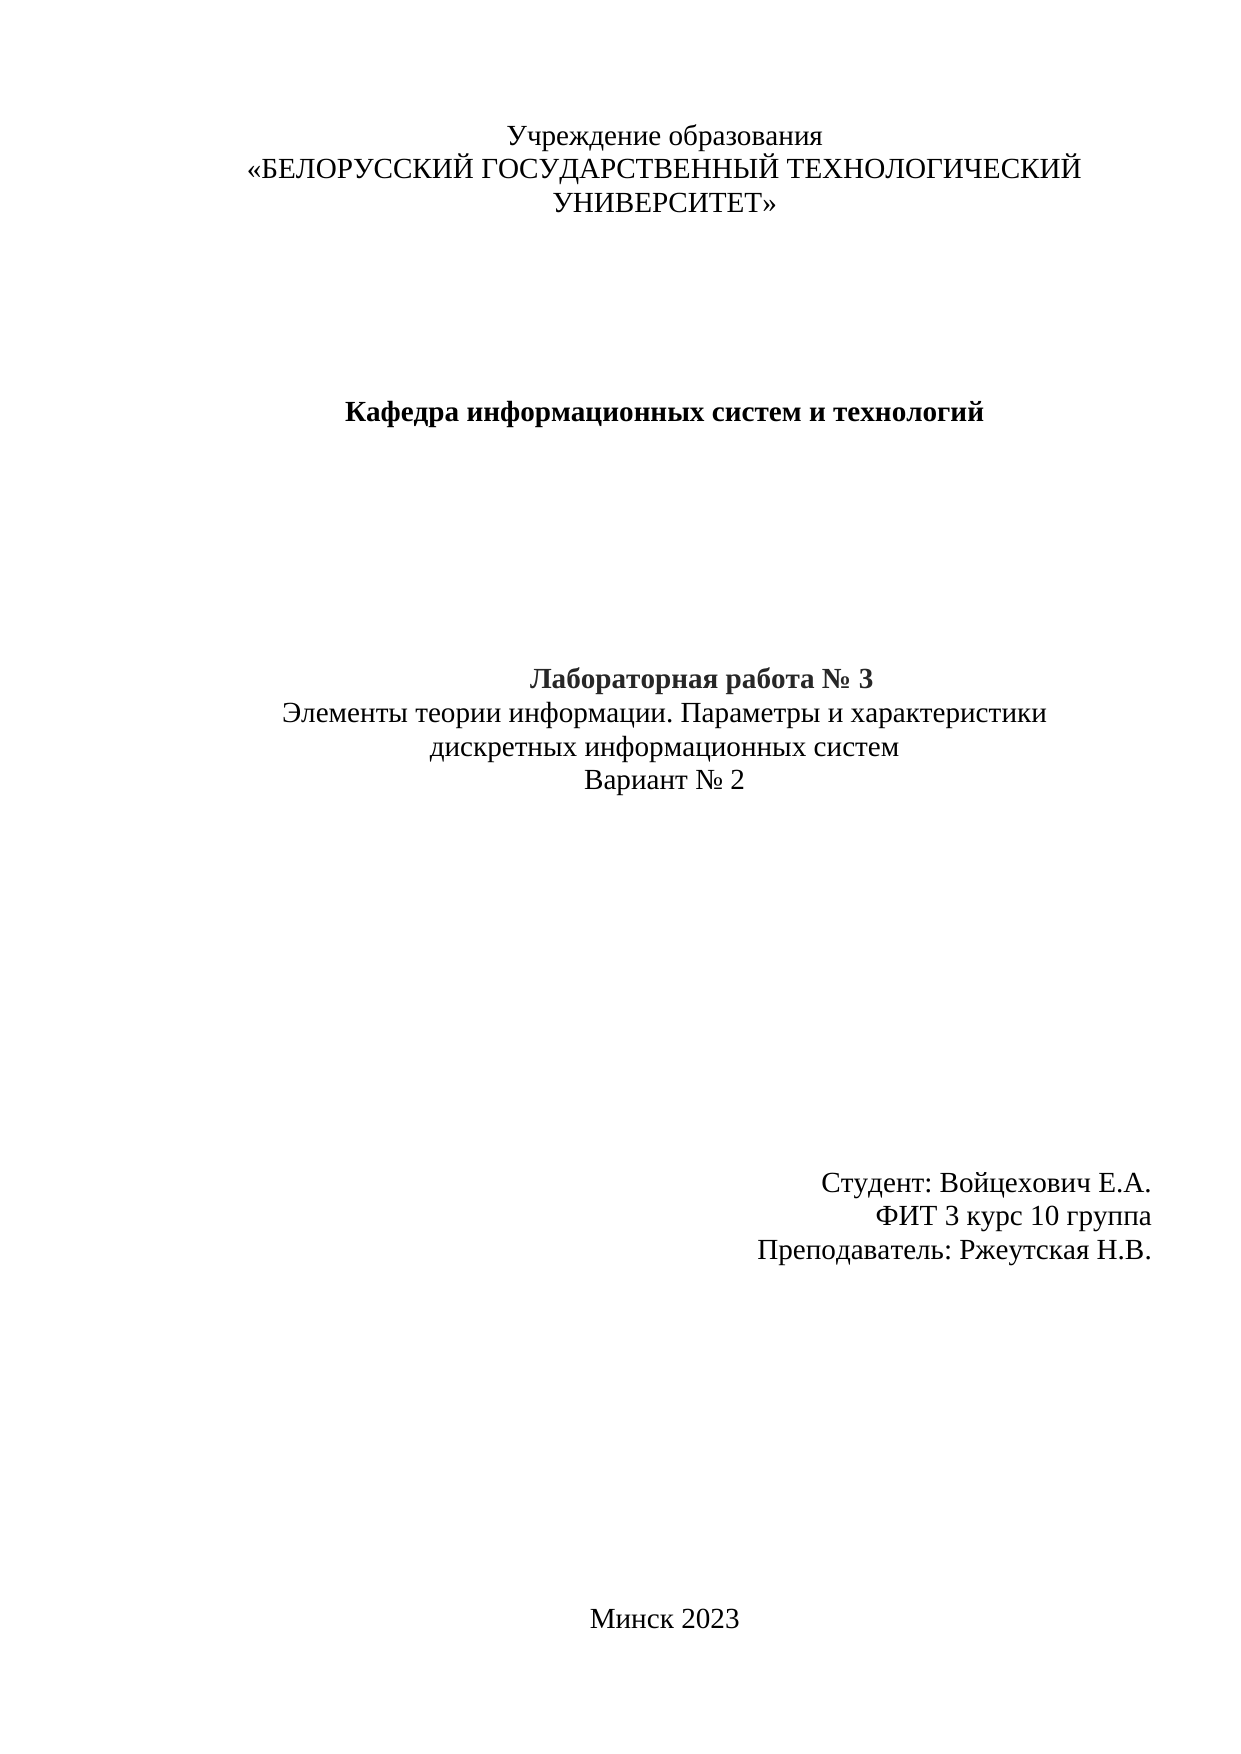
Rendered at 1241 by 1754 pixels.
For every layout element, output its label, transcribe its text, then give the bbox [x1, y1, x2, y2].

text дискретных информационных систем [177, 729, 1152, 762]
text Элементы теории информации. Параметры и характеристики [177, 695, 1152, 729]
text Студент: Войцехович Е.А. [177, 1165, 1152, 1198]
text Вариант № 2 [177, 762, 1152, 796]
text Преподаватель: Ржеутская Н.В. [177, 1232, 1152, 1265]
text ФИТ 3 курс 10 группа [177, 1198, 1152, 1232]
text «БЕЛОРУССКИЙ ГОСУДАРСТВЕННЫЙ ТЕХНОЛОГИЧЕСКИЙ УНИВЕРСИТЕТ» [177, 152, 1152, 219]
text Минск 2023 [177, 1601, 1152, 1634]
text Лабораторная работа № 3 [177, 662, 1152, 695]
text Кафедра информационных систем и технологий [177, 394, 1152, 427]
text Учреждение образования [177, 118, 1152, 152]
